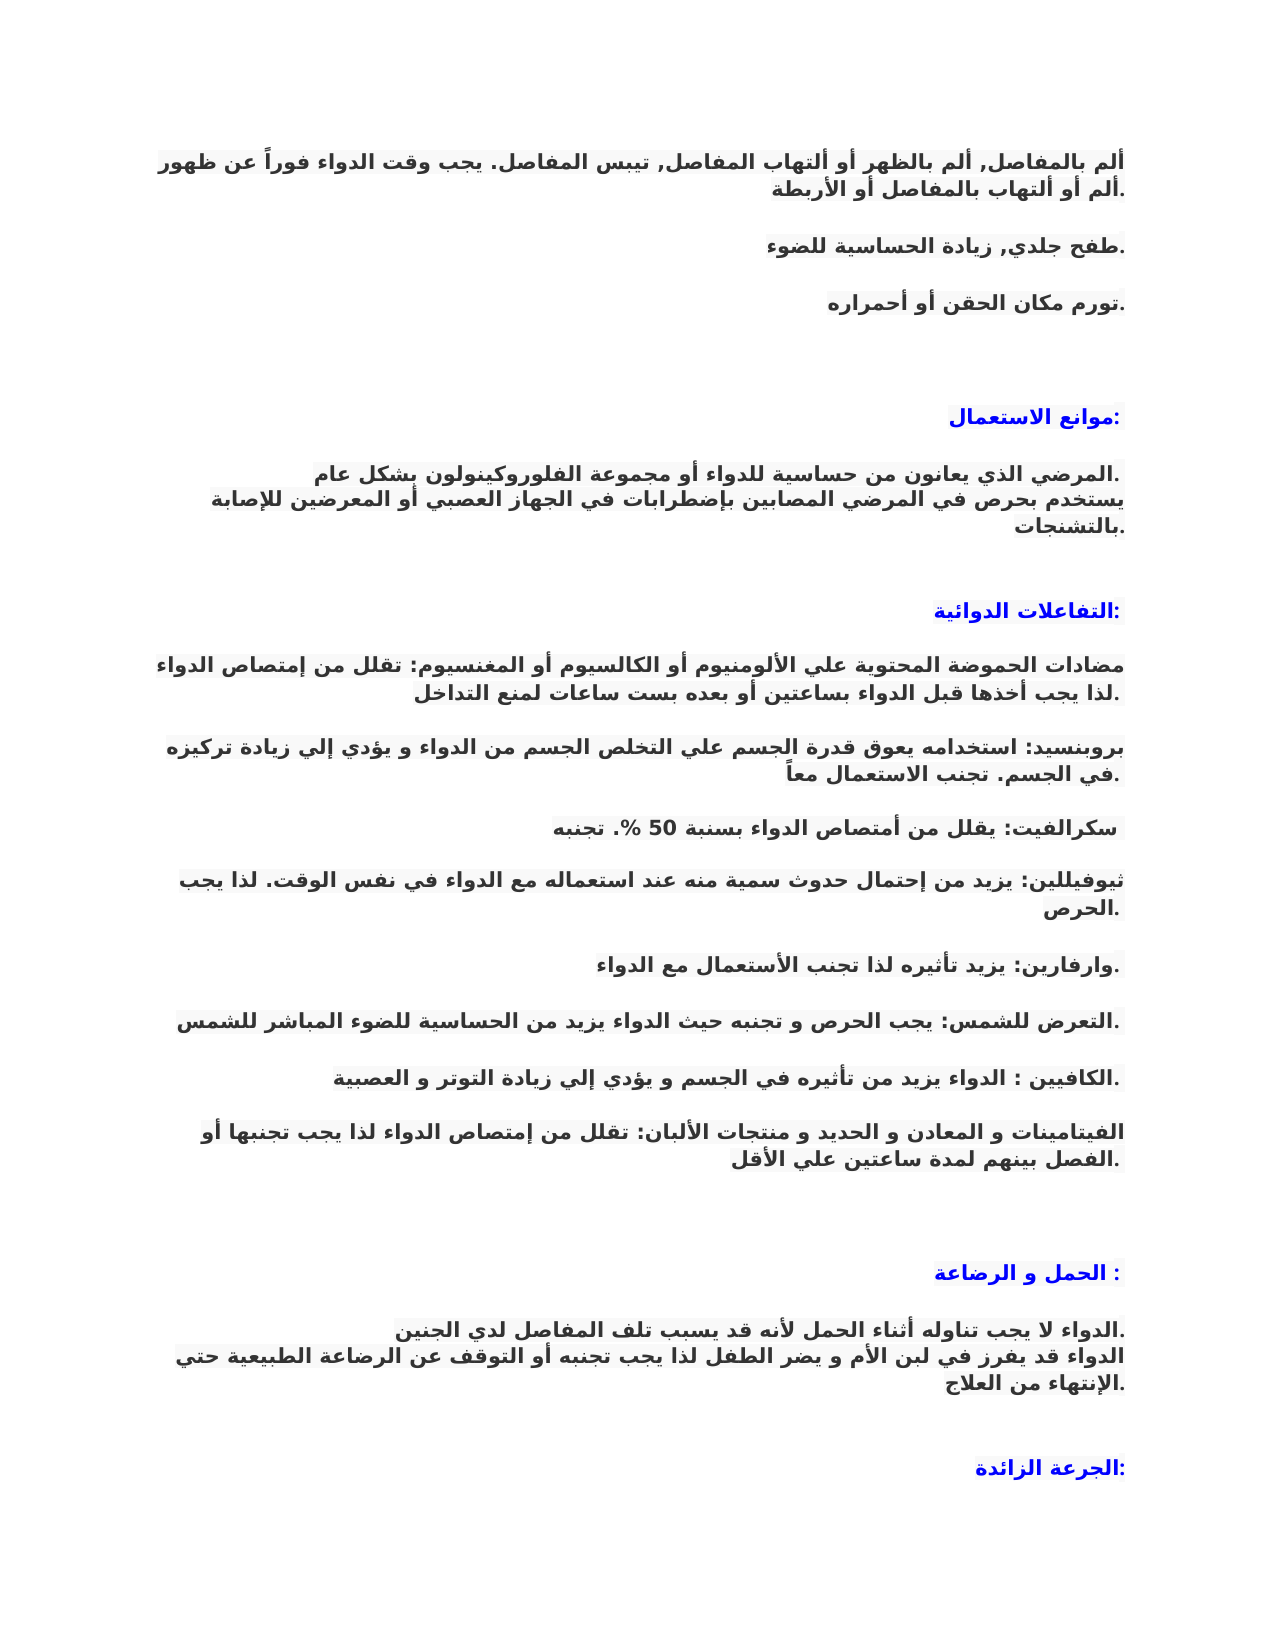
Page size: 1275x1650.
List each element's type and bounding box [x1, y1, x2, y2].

text [150, 150, 1125, 1482]
